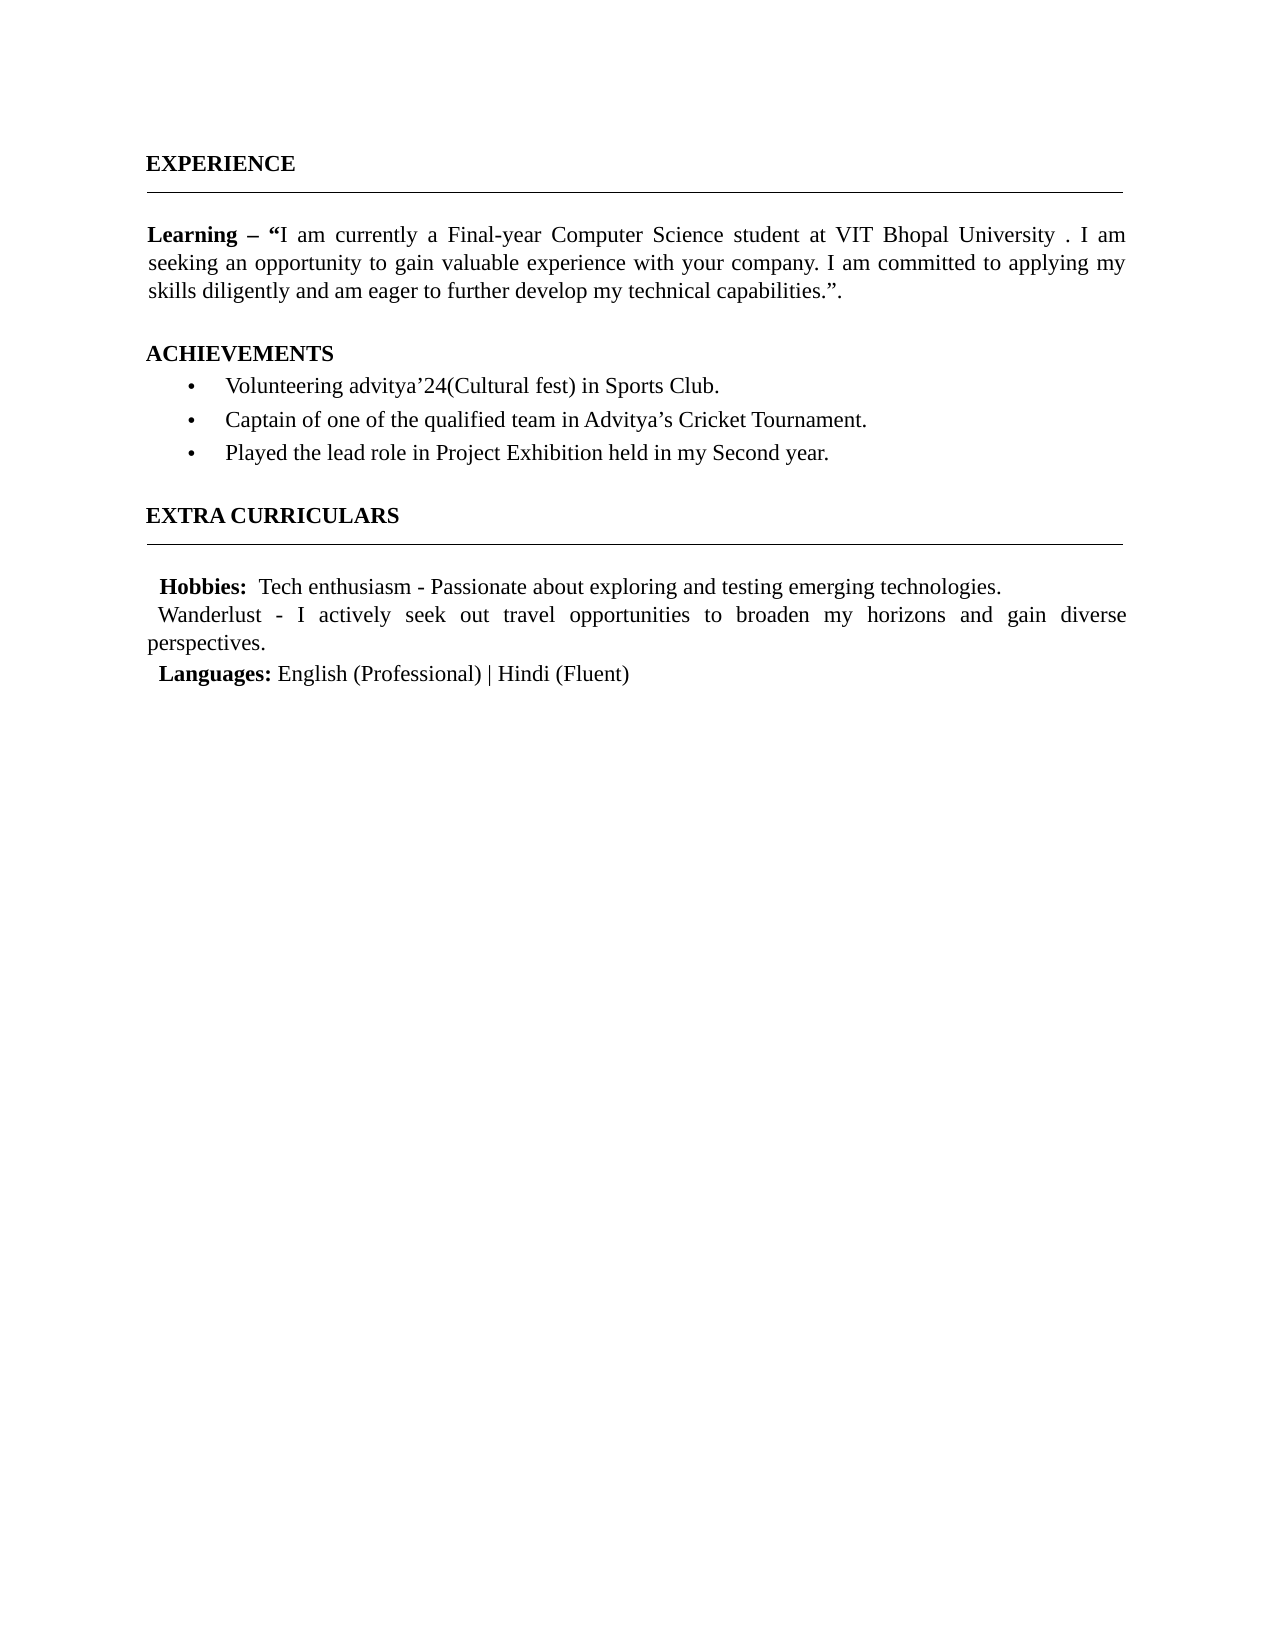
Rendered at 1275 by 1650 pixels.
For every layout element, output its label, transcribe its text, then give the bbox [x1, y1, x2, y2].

text Hobbies: Tech enthusiasm - Passionate about exploring and testing emerging technologies. [159, 573, 1128, 599]
subtitle ACHIEVEMENTS [146, 339, 1185, 366]
subtitle EXTRA CURRICULARS [146, 502, 1185, 528]
text Learning – “I am currently a Final-year Computer Science student at VIT Bhopal University . I am seeking an opportunity to gain valuable experience with your company. I am committed to applying my skills diligently and am eager to further develop my technical capabilities.”. [147, 221, 1128, 303]
text Wanderlust - I actively seek out travel opportunities to broaden my horizons and gain diverse perspectives. [147, 601, 1128, 655]
list Played the lead role in Project Exhibition held in my Second year. [188, 439, 1128, 465]
text Languages: English (Professional) | Hindi (Fluent) [147, 660, 1128, 686]
subtitle EXPERIENCE [146, 150, 1185, 176]
list Volunteering advitya’24(Cultural fest) in Sports Club. [188, 372, 1128, 399]
list Captain of one of the qualified team in Advitya’s Cricket Tournament. [188, 406, 1128, 432]
